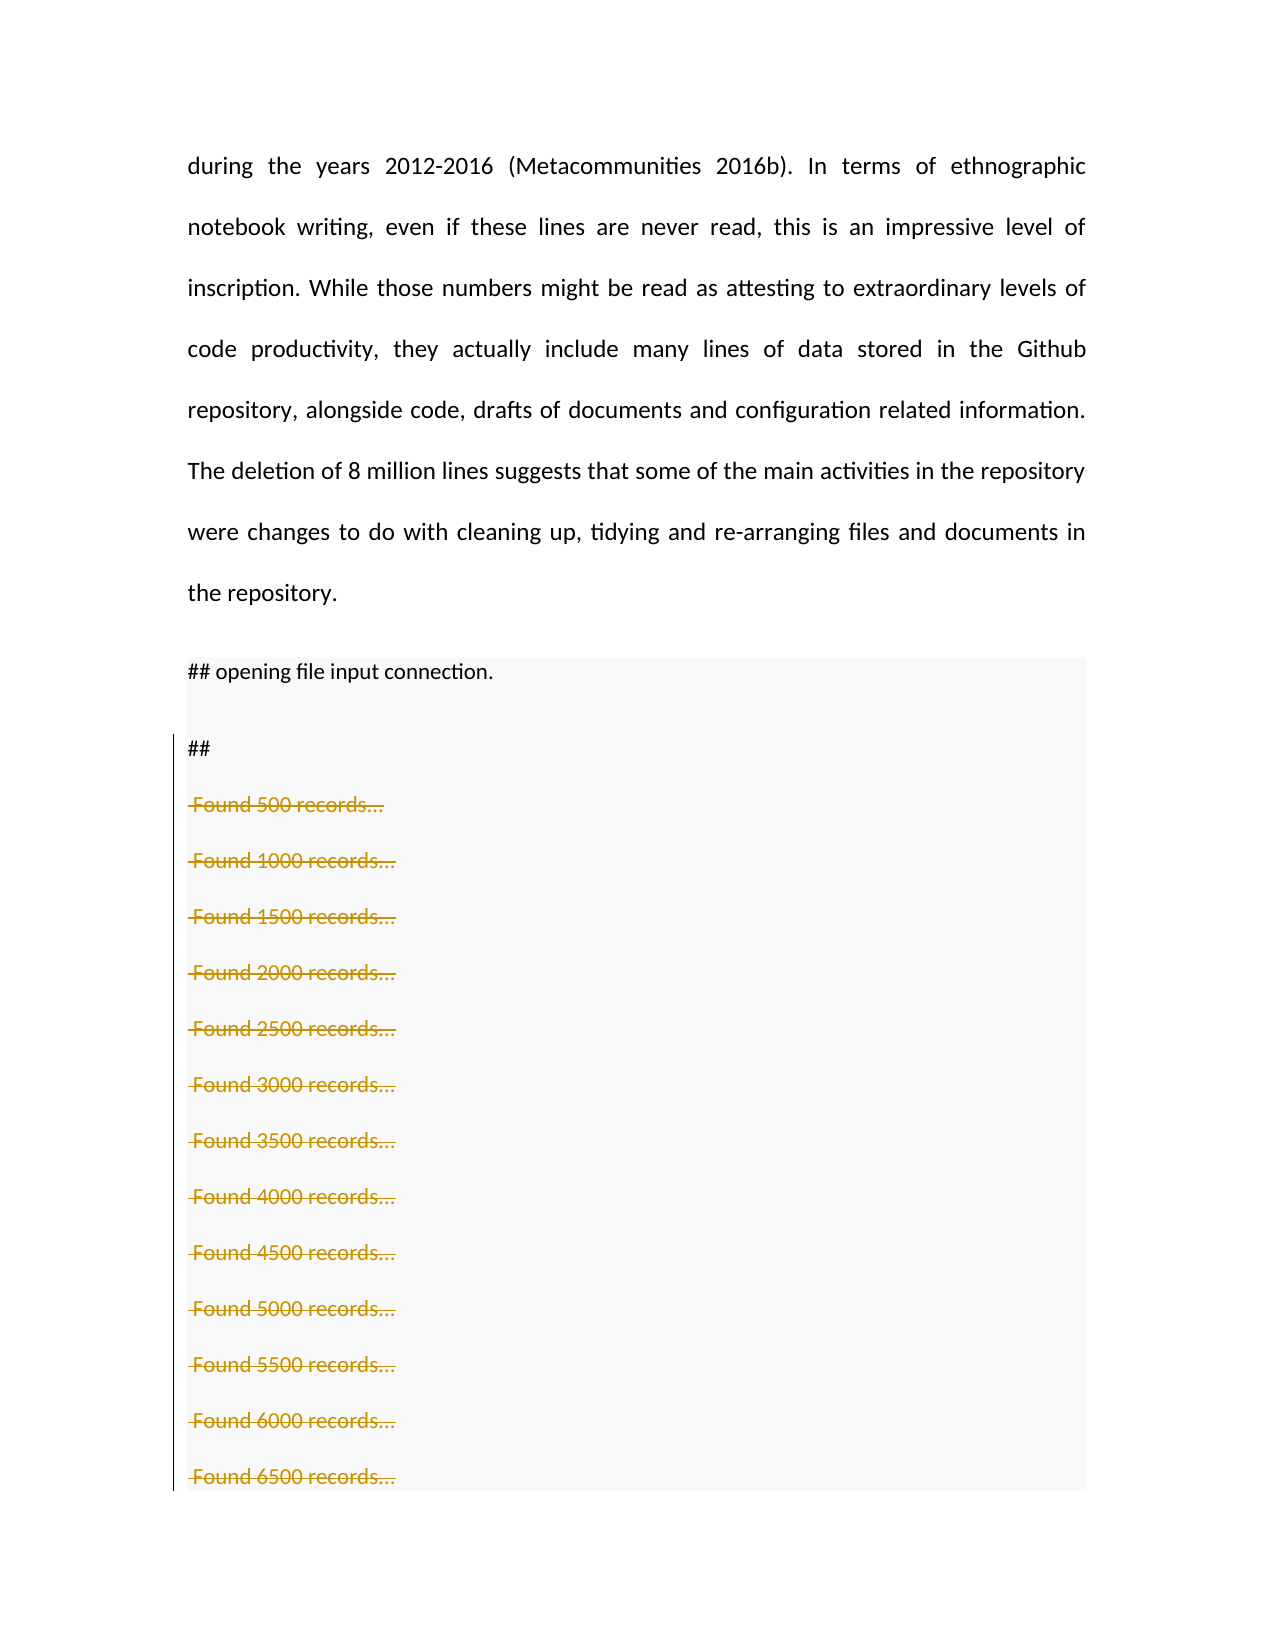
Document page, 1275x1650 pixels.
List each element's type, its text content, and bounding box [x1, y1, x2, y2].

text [187, 150, 1087, 608]
text ## opening file input connection. [187, 657, 1087, 685]
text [187, 734, 1087, 1491]
